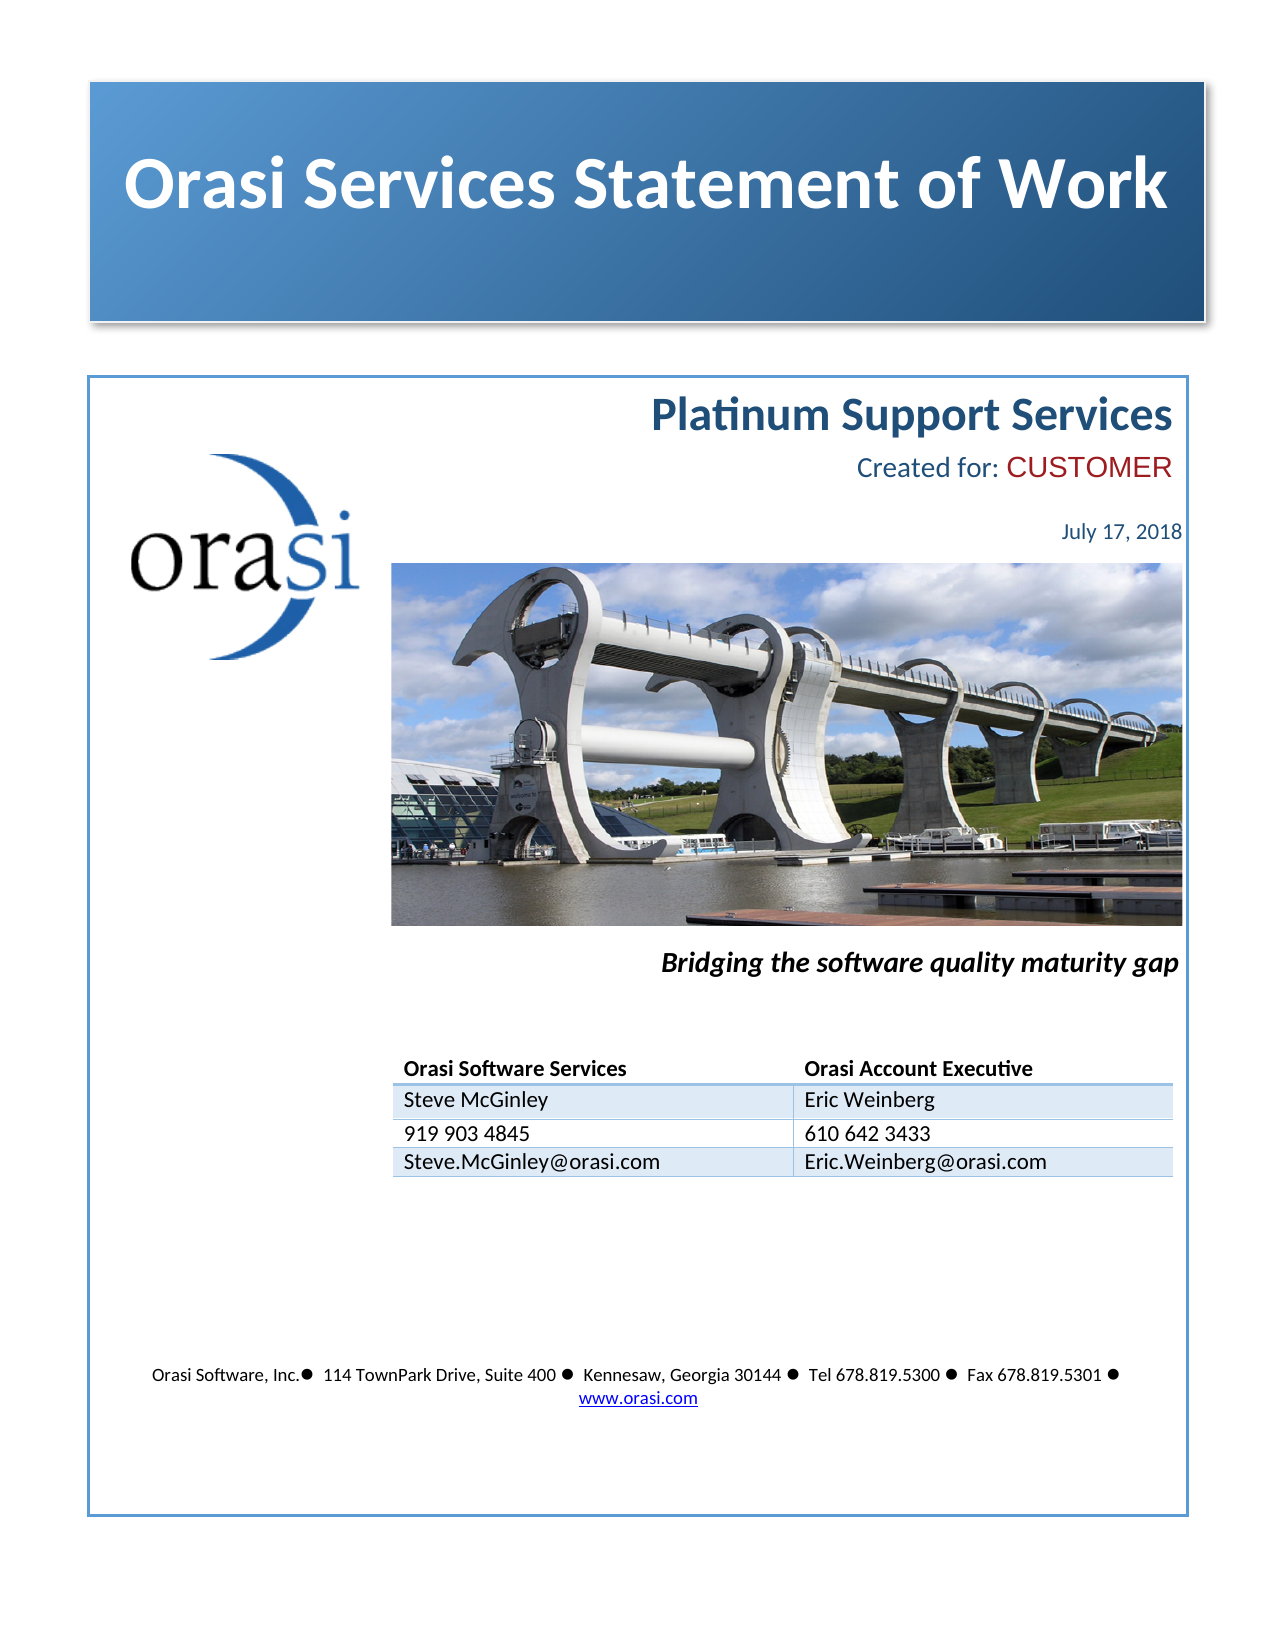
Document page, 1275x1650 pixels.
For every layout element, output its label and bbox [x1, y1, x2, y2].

picture [131, 454, 360, 660]
picture [391, 563, 1183, 926]
